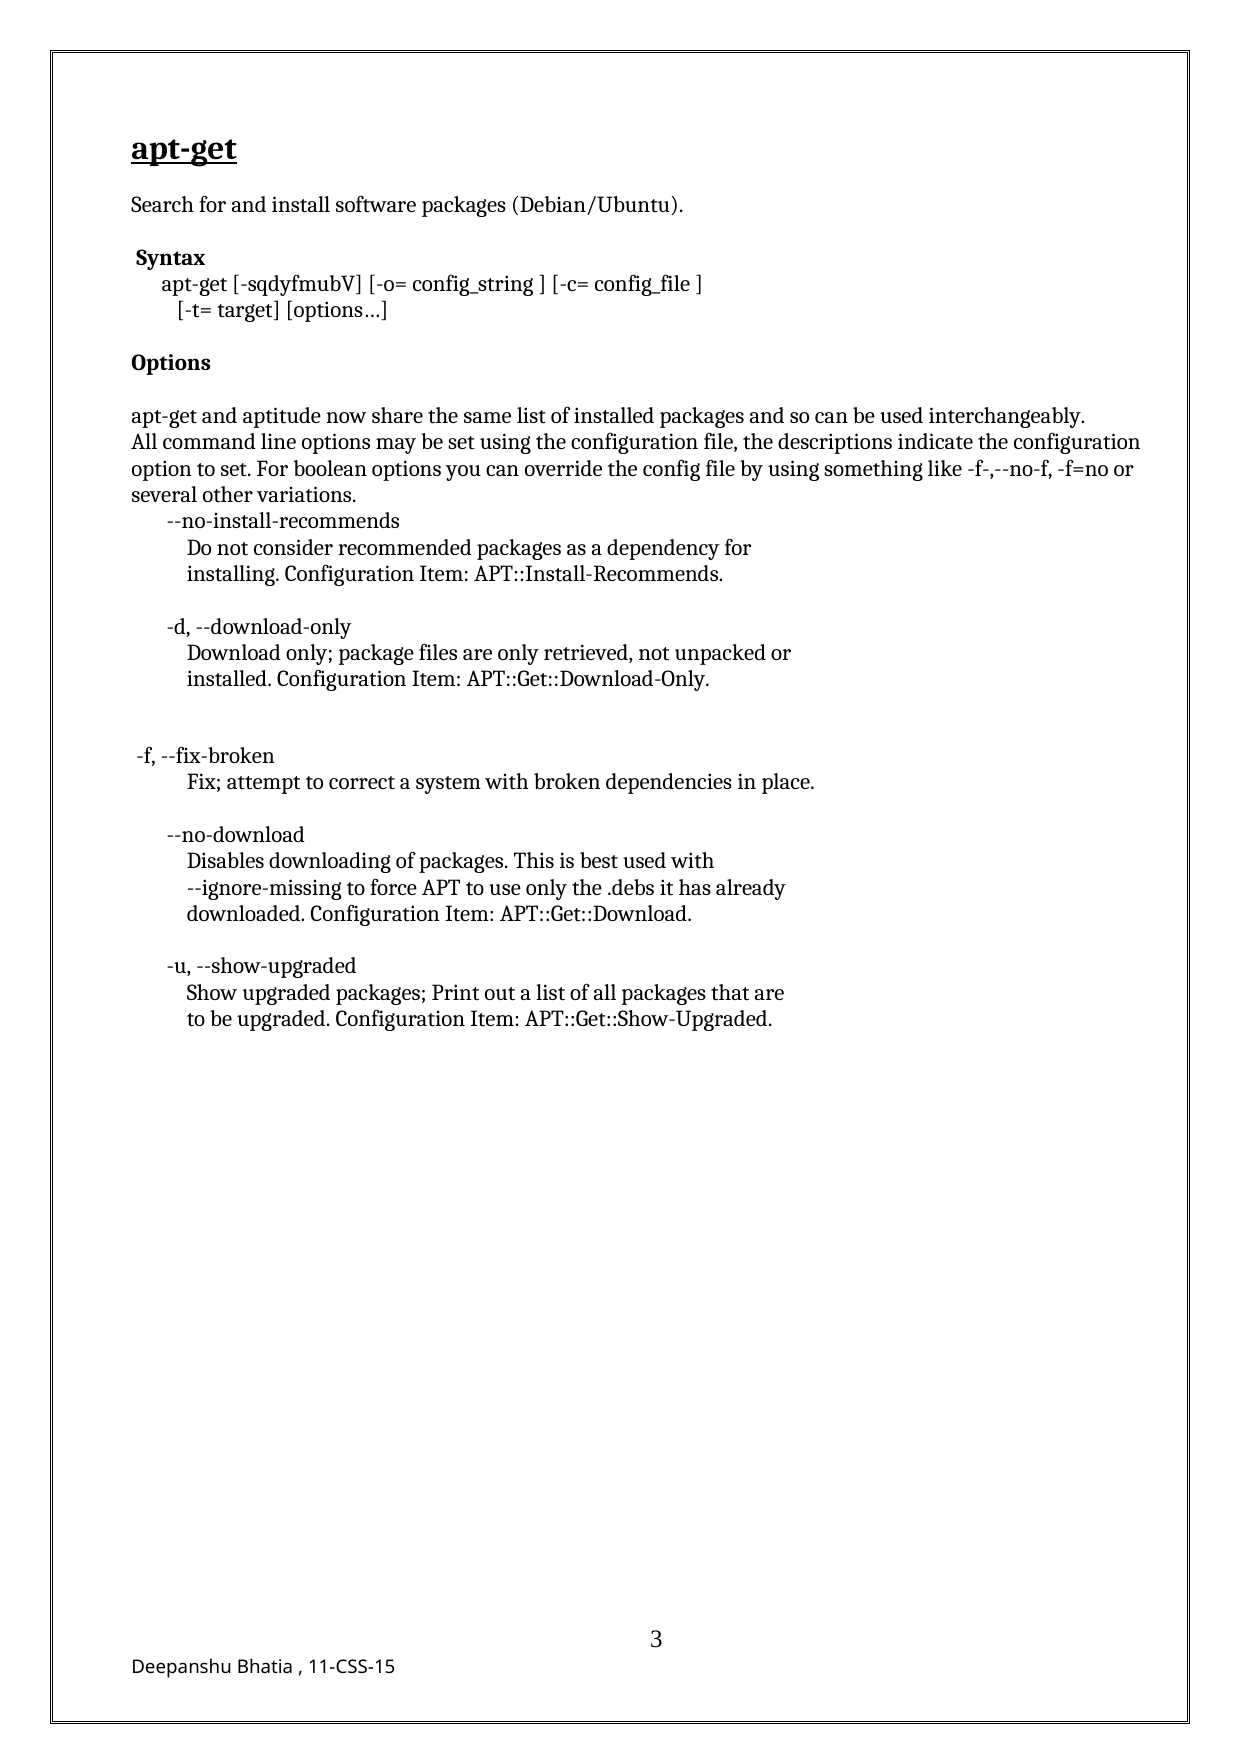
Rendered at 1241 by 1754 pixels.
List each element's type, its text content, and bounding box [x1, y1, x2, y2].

text downloaded. Configuration Item: APT::Get::Download. [131, 901, 1181, 927]
text [-t= target] [options…] [131, 297, 1181, 323]
text Search for and install software packages (Debian/Ubuntu). [131, 192, 1181, 218]
text Fix; attempt to correct a system with broken dependencies in place. [131, 769, 1181, 795]
text -d, --download-only [131, 613, 1181, 640]
text apt-get [131, 129, 1181, 168]
text All command line options may be set using the configuration file, the descriptions indicate the configuration option to set. For boolean options you can override the config file by using something like -f-,--no-f, -f=no or several other variations. [131, 429, 1181, 508]
text Disables downloading of packages. This is best used with [131, 848, 1181, 874]
text Syntax [131, 244, 1181, 271]
text Download only; package files are only retrieved, not unpacked or [131, 640, 1181, 666]
text installing. Configuration Item: APT::Install-Recommends. [131, 561, 1181, 587]
text apt-get [-sqdyfmubV] [-o= config_string ] [-c= config_file ] [131, 271, 1181, 297]
text --ignore-missing to force APT to use only the .debs it has already [131, 874, 1181, 901]
text -f, --fix-broken [131, 742, 1181, 769]
text installed. Configuration Item: APT::Get::Download-Only. [131, 666, 1181, 692]
text Options [131, 350, 1181, 376]
text --no-install-recommends [131, 508, 1181, 534]
text Do not consider recommended packages as a dependency for [131, 534, 1181, 561]
text Show upgraded packages; Print out a list of all packages that are [131, 980, 1181, 1006]
text to be upgraded. Configuration Item: APT::Get::Show-Upgraded. [131, 1006, 1181, 1032]
text -u, --show-upgraded [131, 953, 1181, 980]
text apt-get and aptitude now share the same list of installed packages and so can be used interchangeably. [131, 403, 1181, 429]
text --no-download [131, 822, 1181, 848]
